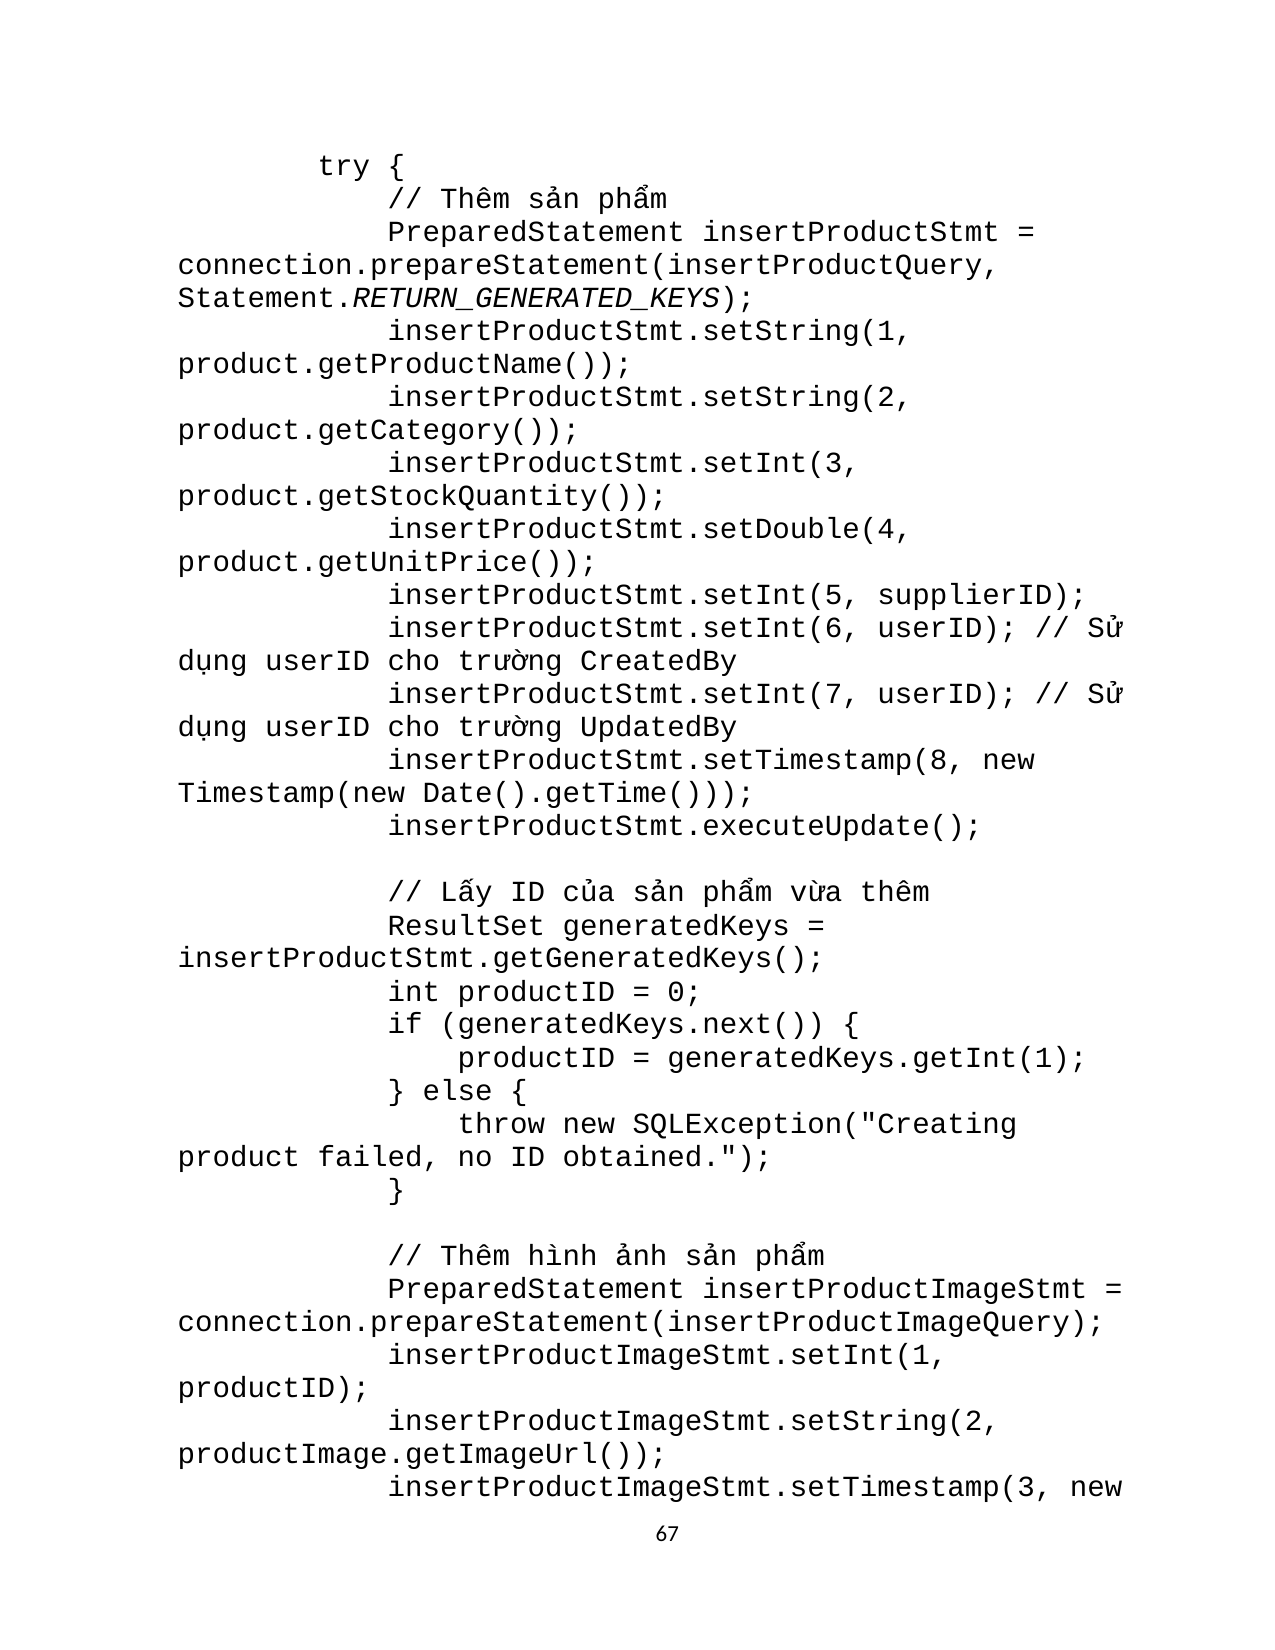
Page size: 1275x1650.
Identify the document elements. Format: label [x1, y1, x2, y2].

text [177, 118, 1157, 1505]
